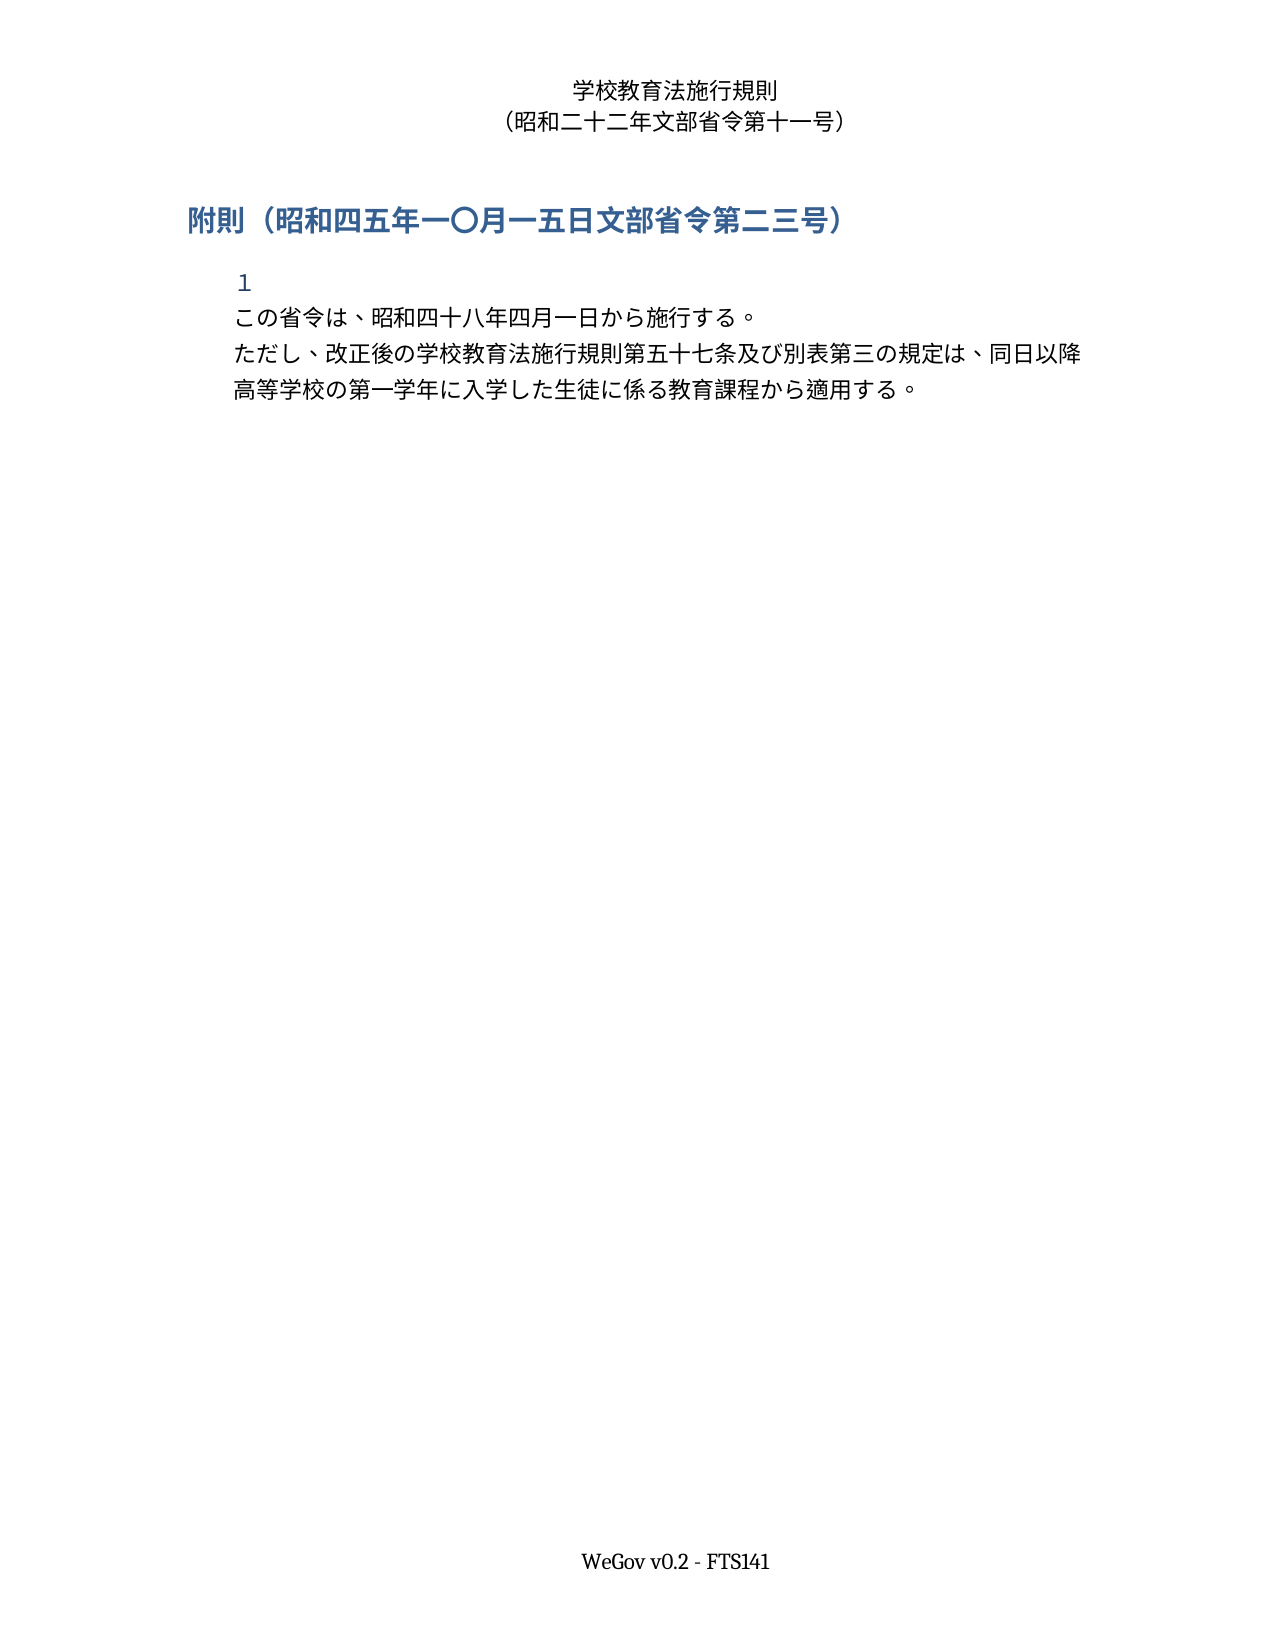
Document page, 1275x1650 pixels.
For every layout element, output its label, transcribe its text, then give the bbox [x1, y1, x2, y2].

text この省令は、昭和四十八年四月一日から施行する。 ただし、改正後の学校教育法施行規則第五十七条及び別表第三の規定は、同日以降高等学校の第一学年に入学した生徒に係る教育課程から適用する。 [233, 302, 1087, 406]
subtitle １ [233, 266, 1087, 298]
subtitle 附則（昭和四五年一〇月一五日文部省令第二三号） [187, 200, 1087, 240]
